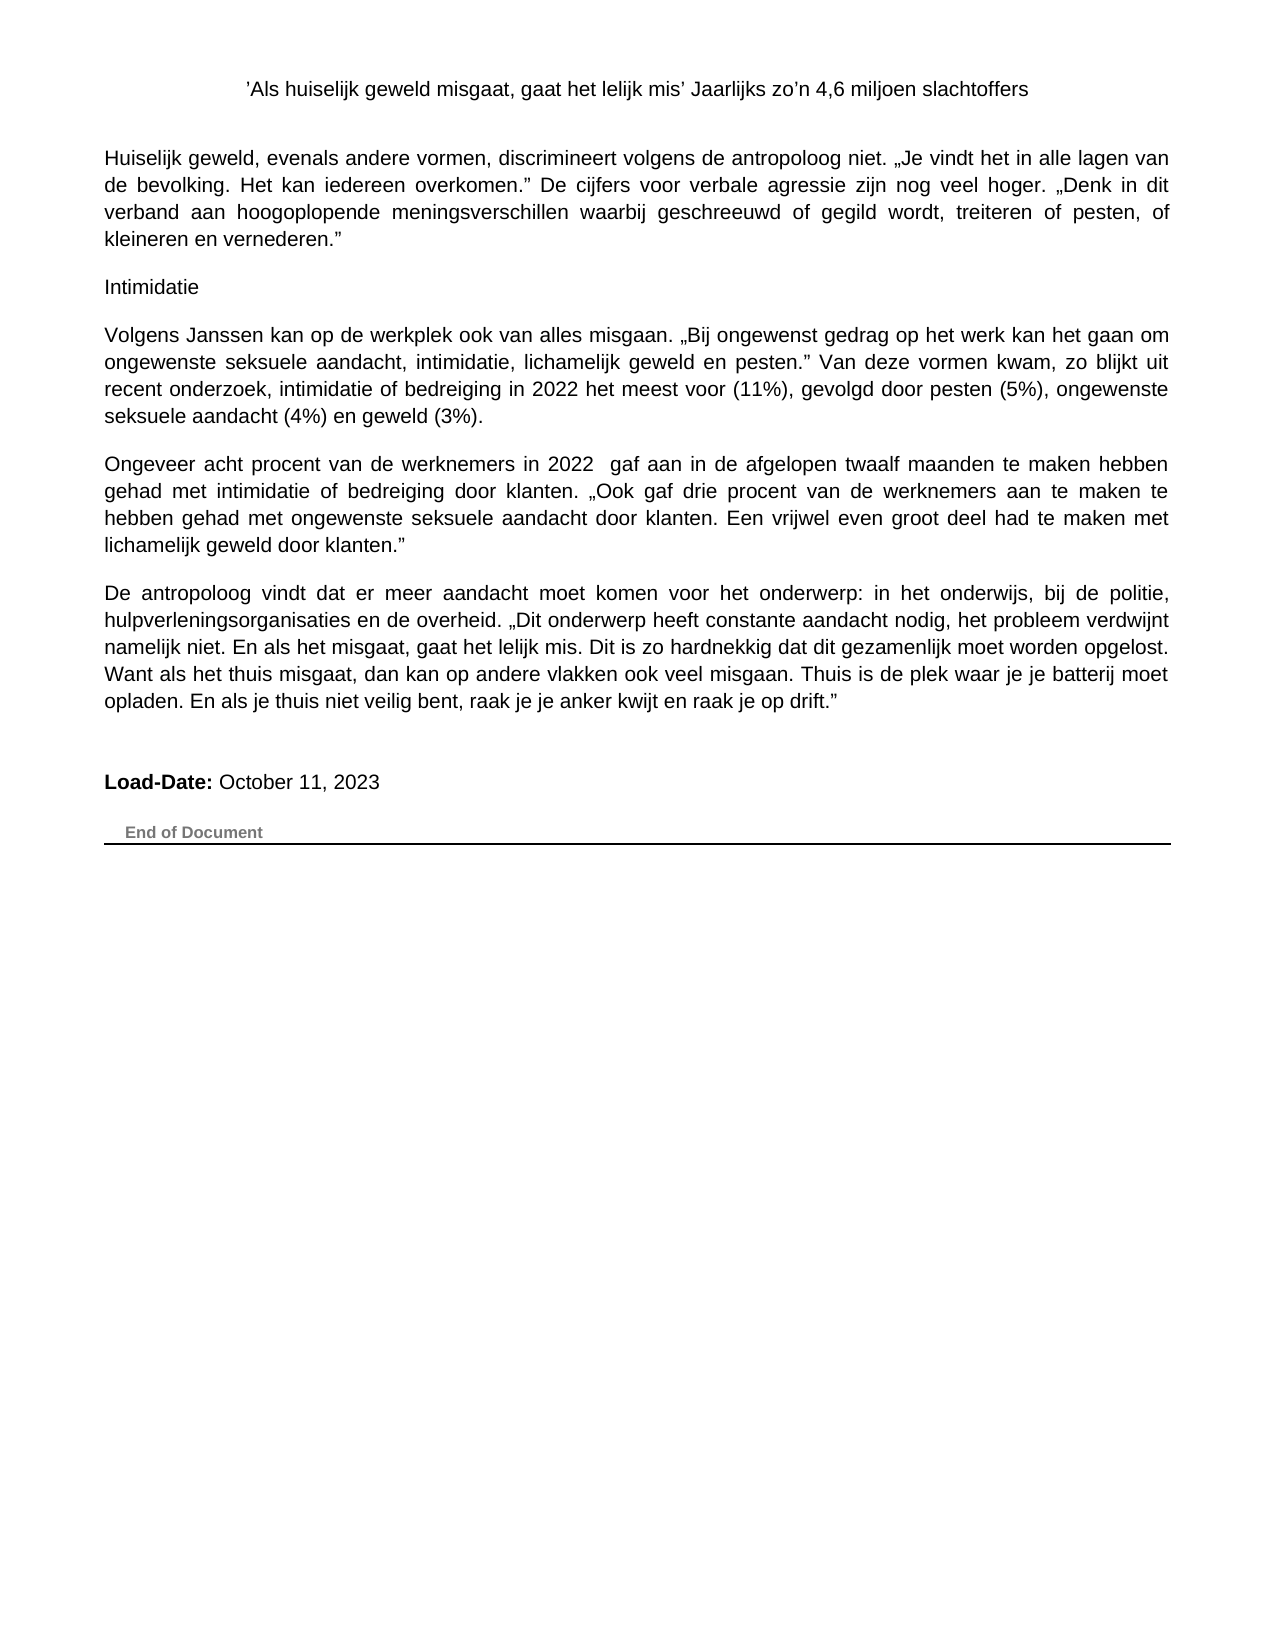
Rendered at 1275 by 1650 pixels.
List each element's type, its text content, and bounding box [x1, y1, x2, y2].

text Load-Date: October 11, 2023 [104, 738, 1171, 794]
text Ongeveer acht procent van de werknemers in 2022 gaf aan in de afgelopen twaalf maanden te maken hebben gehad met intimidatie of bedreiging door klanten. „Ook gaf drie procent van de werknemers aan te maken te hebben gehad met ongewenste seksuele aandacht door klanten. Een vrijwel even groot deel had te maken met lichamelijk geweld door klanten.” [104, 448, 1171, 557]
text Huiselijk geweld, evenals andere vormen, discrimineert volgens de antropoloog niet. „Je vindt het in alle lagen van de bevolking. Het kan iedereen overkomen.” De cijfers voor verbale agressie zijn nog veel hoger. „Denk in dit verband aan hoogoplopende meningsverschillen waarbij geschreeuwd of gegild wordt, treiteren of pesten, of kleineren en vernederen.” [104, 142, 1171, 251]
text Intimidatie [104, 271, 1171, 298]
text De antropoloog vindt dat er meer aandacht moet komen voor het onderwerp: in het onderwijs, bij de politie, hulpverleningsorganisaties en de overheid. „Dit onderwerp heeft constante aandacht nodig, het probleem verdwijnt namelijk niet. En als het misgaat, gaat het lelijk mis. Dit is zo hardnekkig dat dit gezamenlijk moet worden opgelost. Want als het thuis misgaat, dan kan op andere vlakken ook veel misgaan. Thuis is de plek waar je je batterij moet opladen. En als je thuis niet veilig bent, raak je je anker kwijt en raak je op drift.” [104, 578, 1171, 713]
text Volgens Janssen kan op de werkplek ook van alles misgaan. „Bij ongewenst gedrag op het werk kan het gaan om ongewenste seksuele aandacht, intimidatie, lichamelijk geweld en pesten.” Van deze vormen kwam, zo blijkt uit recent onderzoek, intimidatie of bedreiging in 2022 het meest voor (11%), gevolgd door pesten (5%), ongewenste seksuele aandacht (4%) en geweld (3%). [104, 319, 1171, 428]
text End of Document [125, 823, 1171, 842]
